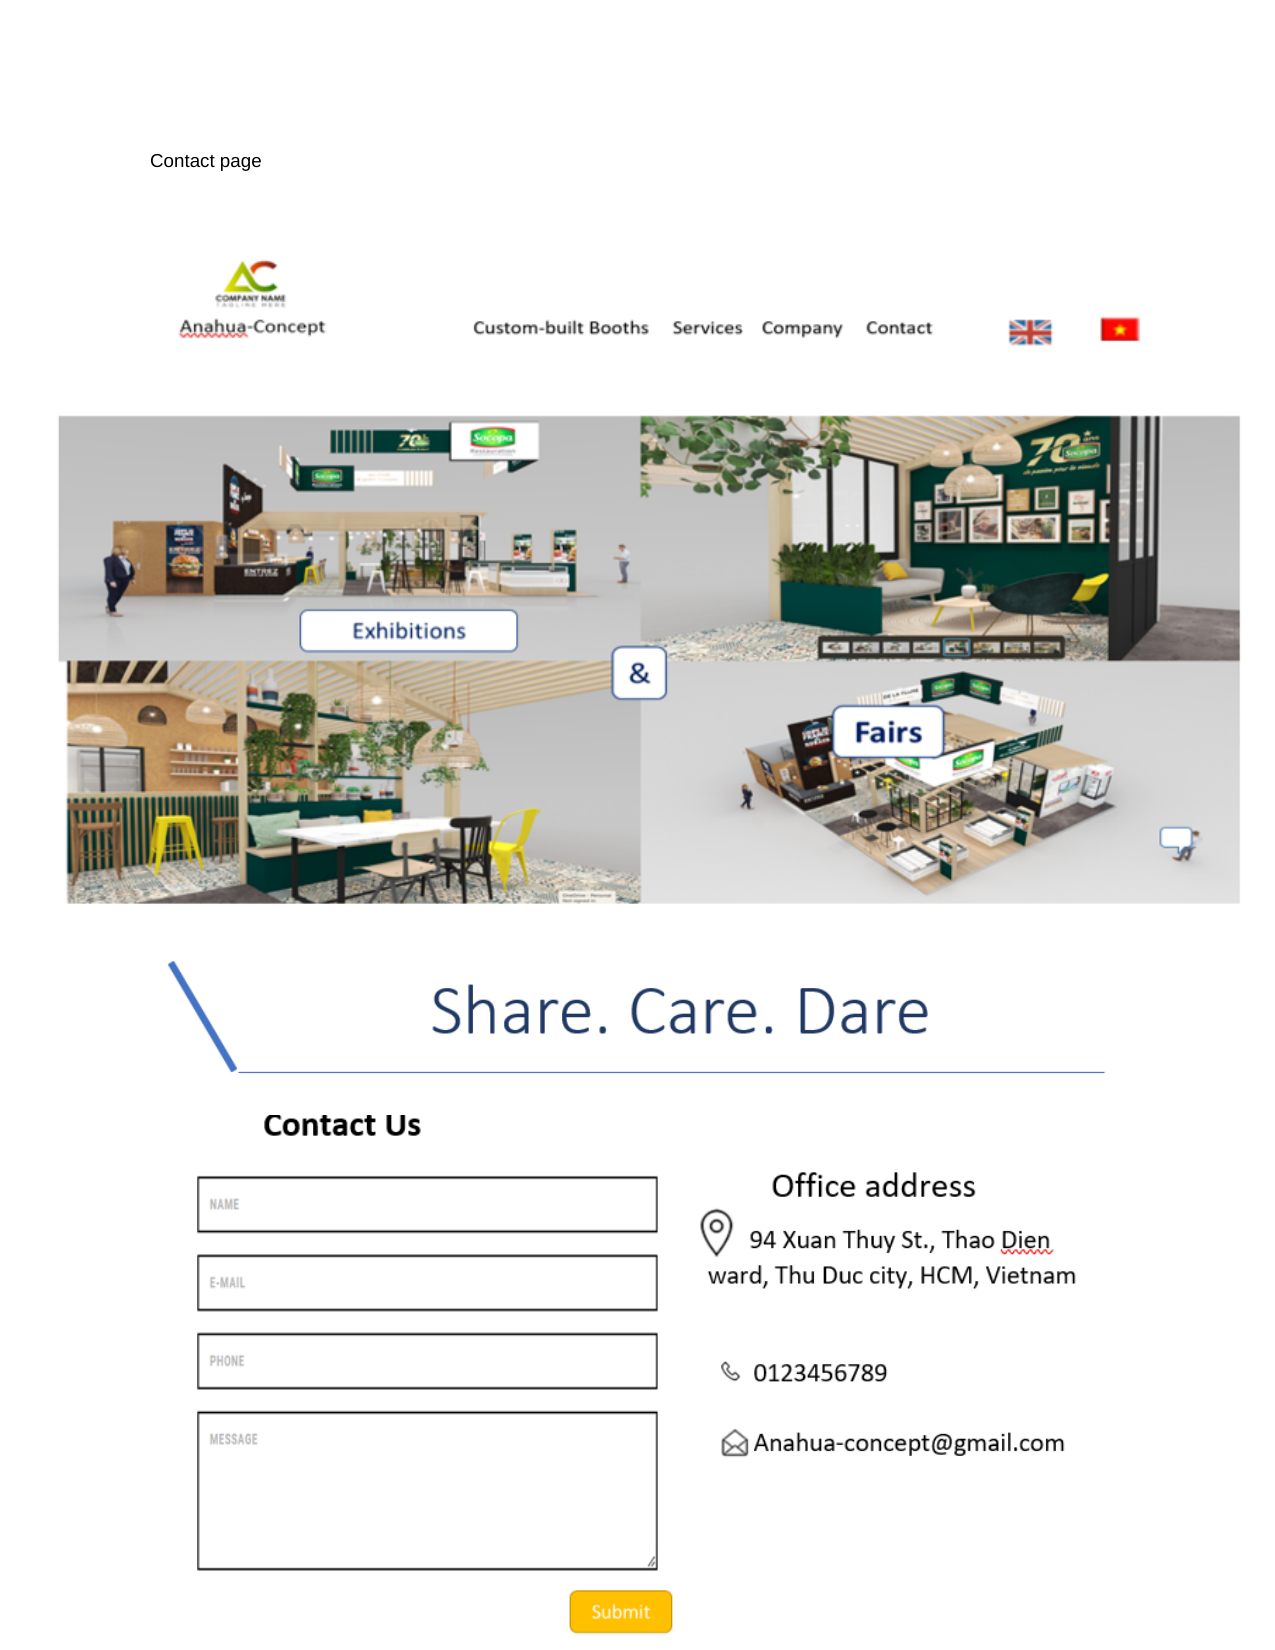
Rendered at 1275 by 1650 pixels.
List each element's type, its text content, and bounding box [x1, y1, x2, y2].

picture [0, 215, 1254, 928]
picture [150, 937, 1138, 1643]
text Contact page [150, 150, 1125, 172]
